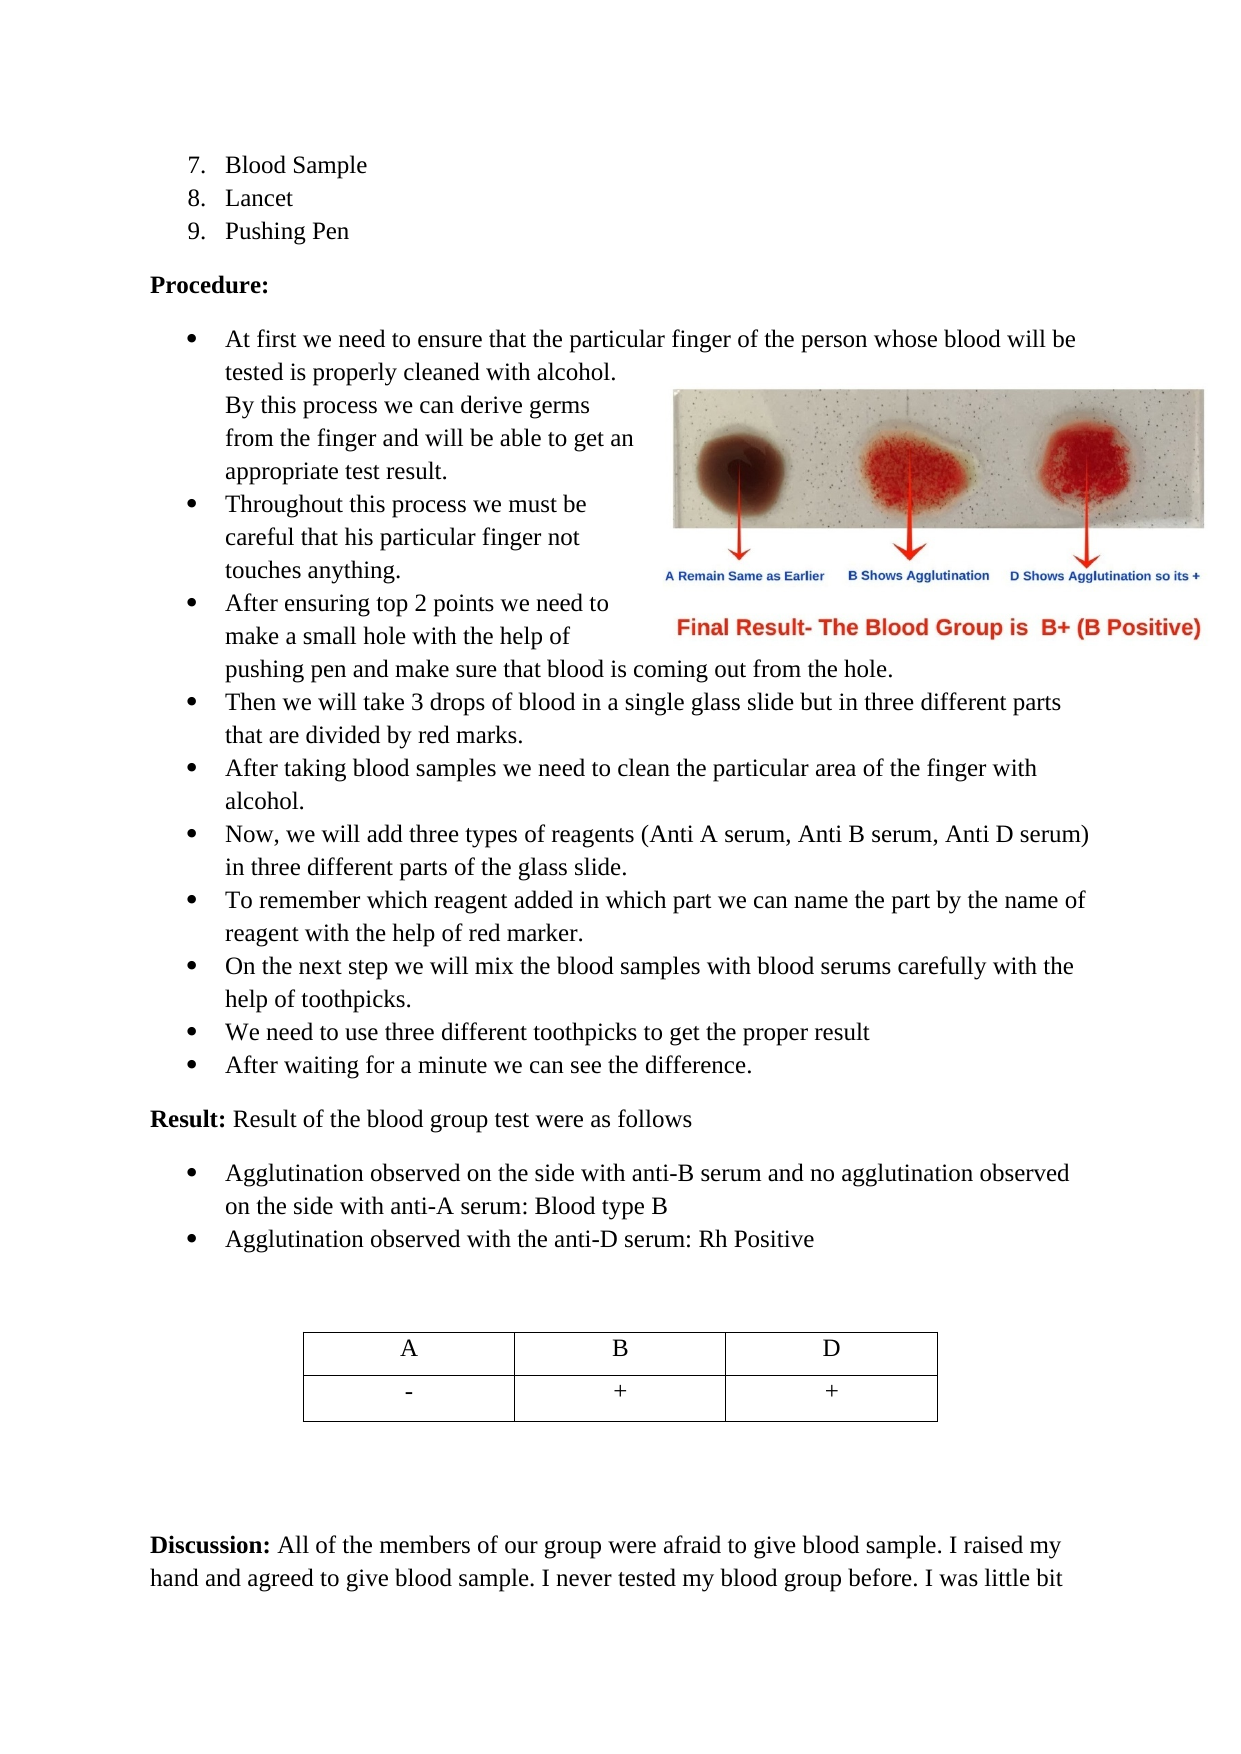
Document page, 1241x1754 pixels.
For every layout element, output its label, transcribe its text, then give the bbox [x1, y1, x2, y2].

picture [662, 383, 1210, 646]
table_cell + [515, 1376, 725, 1421]
list At first we need to ensure that the particular finger of the person whose blood will be tested is properly cleaned with alcohol. By this process we can derive germs from the finger and will be able to get an appropriate test result. [187, 324, 1090, 484]
list Agglutination observed with the anti-D serum: Rh Positive [187, 1224, 1090, 1253]
list After taking blood samples we need to clean the particular area of the finger with alcohol. [187, 753, 1090, 815]
table_cell + [726, 1376, 937, 1421]
list We need to use three different toothpicks to get the proper result [187, 1017, 1090, 1046]
list After ensuring top 2 points we need to make a small hole with the help of pushing pen and make sure that blood is coming out from the hole. [187, 588, 1090, 683]
list On the next step we will mix the blood samples with blood serums carefully with the help of toothpicks. [187, 951, 1090, 1013]
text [150, 1530, 1090, 1592]
list Then we will take 3 drops of blood in a single glass slide but in three different parts that are divided by red marks. [187, 687, 1090, 749]
table_header A [304, 1333, 514, 1375]
text Result: Result of the blood group test were as follows [150, 1104, 1090, 1133]
list Lancet [187, 183, 1090, 212]
list Now, we will add three types of reagents (Anti A serum, Anti B serum, Anti D serum) in three different parts of the glass slide. [187, 819, 1090, 881]
list Agglutination observed on the side with anti-B serum and no agglutination observed on the side with anti-A serum: Blood type B [187, 1158, 1090, 1220]
table_header B [515, 1333, 725, 1375]
list Blood Sample [187, 150, 1090, 179]
table_header D [726, 1333, 937, 1375]
list Pushing Pen [187, 216, 1090, 245]
table_cell - [304, 1376, 514, 1421]
list To remember which reagent added in which part we can name the part by the name of reagent with the help of red marker. [187, 885, 1090, 947]
text Procedure: [150, 270, 1090, 299]
list After waiting for a minute we can see the difference. [187, 1050, 1090, 1079]
list Throughout this process we must be careful that his particular finger not touches anything. [187, 489, 662, 584]
